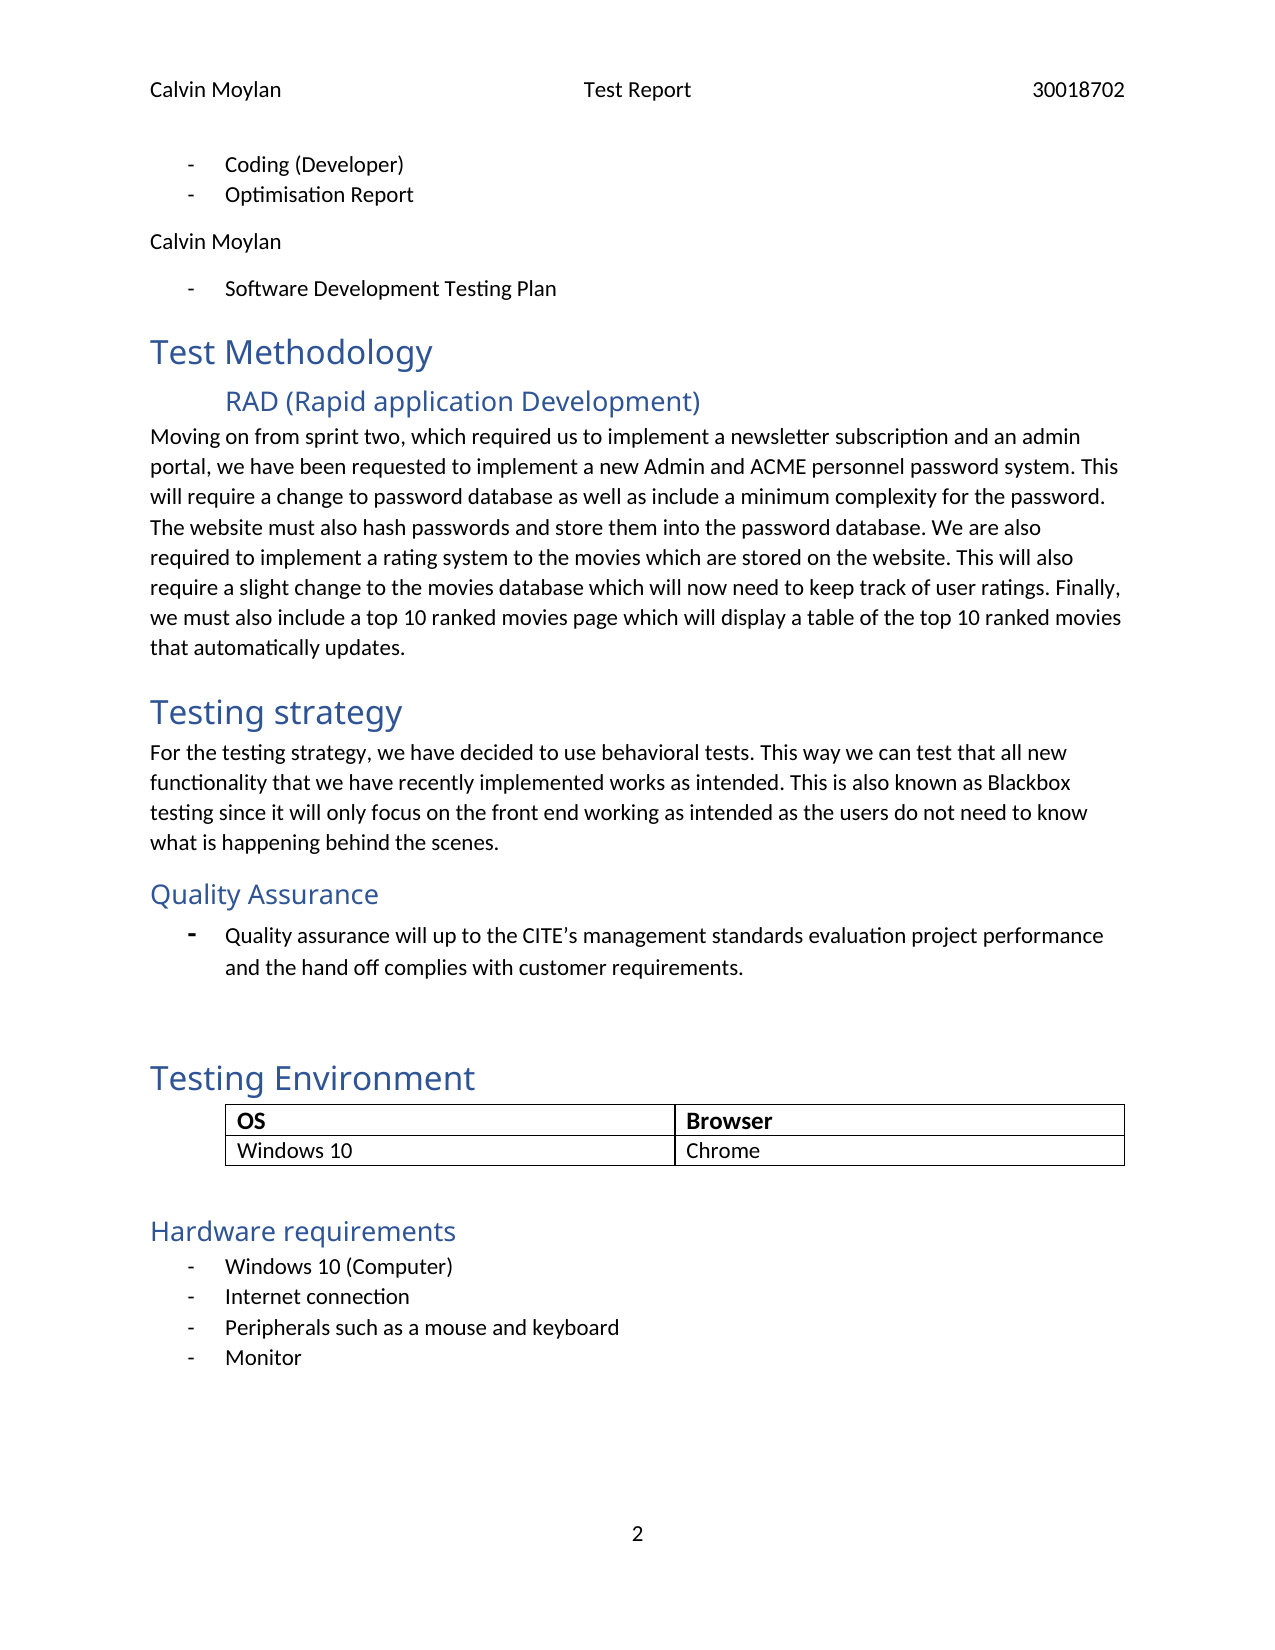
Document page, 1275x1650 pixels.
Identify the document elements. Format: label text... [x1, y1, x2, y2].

list Peripherals such as a mouse and keyboard [187, 1313, 1125, 1341]
subtitle RAD (Rapid application Development) [150, 382, 1125, 419]
text Calvin Moylan [150, 227, 1125, 255]
text For the testing strategy, we have decided to use behavioral tests. This way we can test that all new functionality that we have recently implemented works as intended. This is also known as Blackbox testing since it will only focus on the front end working as intended as the users do not need to know what is happening behind the scenes. [150, 738, 1125, 856]
text Moving on from sprint two, which required us to implement a newsletter subscription and an admin portal, we have been requested to implement a new Admin and ACME personnel password system. This will require a change to password database as well as include a minimum complexity for the password. The website must also hash passwords and store them into the password database. We are also required to implement a rating system to the movies which are stored on the website. This will also require a slight change to the movies database which will now need to keep track of user ratings. Finally, we must also include a top 10 ranked movies page which will display a table of the top 10 ranked movies that automatically updates. [150, 422, 1125, 662]
list Optimisation Report [187, 180, 1125, 208]
subtitle Testing Environment [150, 1055, 1125, 1100]
list Windows 10 (Computer) [187, 1252, 1125, 1280]
table_cell Windows 10 [226, 1136, 674, 1164]
table_header Browser [676, 1105, 1124, 1135]
subtitle Testing strategy [150, 689, 1125, 734]
table_header OS [226, 1105, 674, 1135]
list Quality assurance will up to the CITE’s management standards evaluation project performance and the hand off complies with customer requirements. [187, 915, 1125, 981]
table_cell Chrome [676, 1136, 1124, 1164]
subtitle Quality Assurance [150, 875, 1125, 912]
subtitle Hardware requirements [150, 1212, 1125, 1249]
list Internet connection [187, 1282, 1125, 1310]
subtitle Test Methodology [150, 329, 1125, 374]
list Software Development Testing Plan [187, 274, 1125, 302]
list Monitor [187, 1343, 1125, 1371]
list Coding (Developer) [187, 150, 1125, 178]
